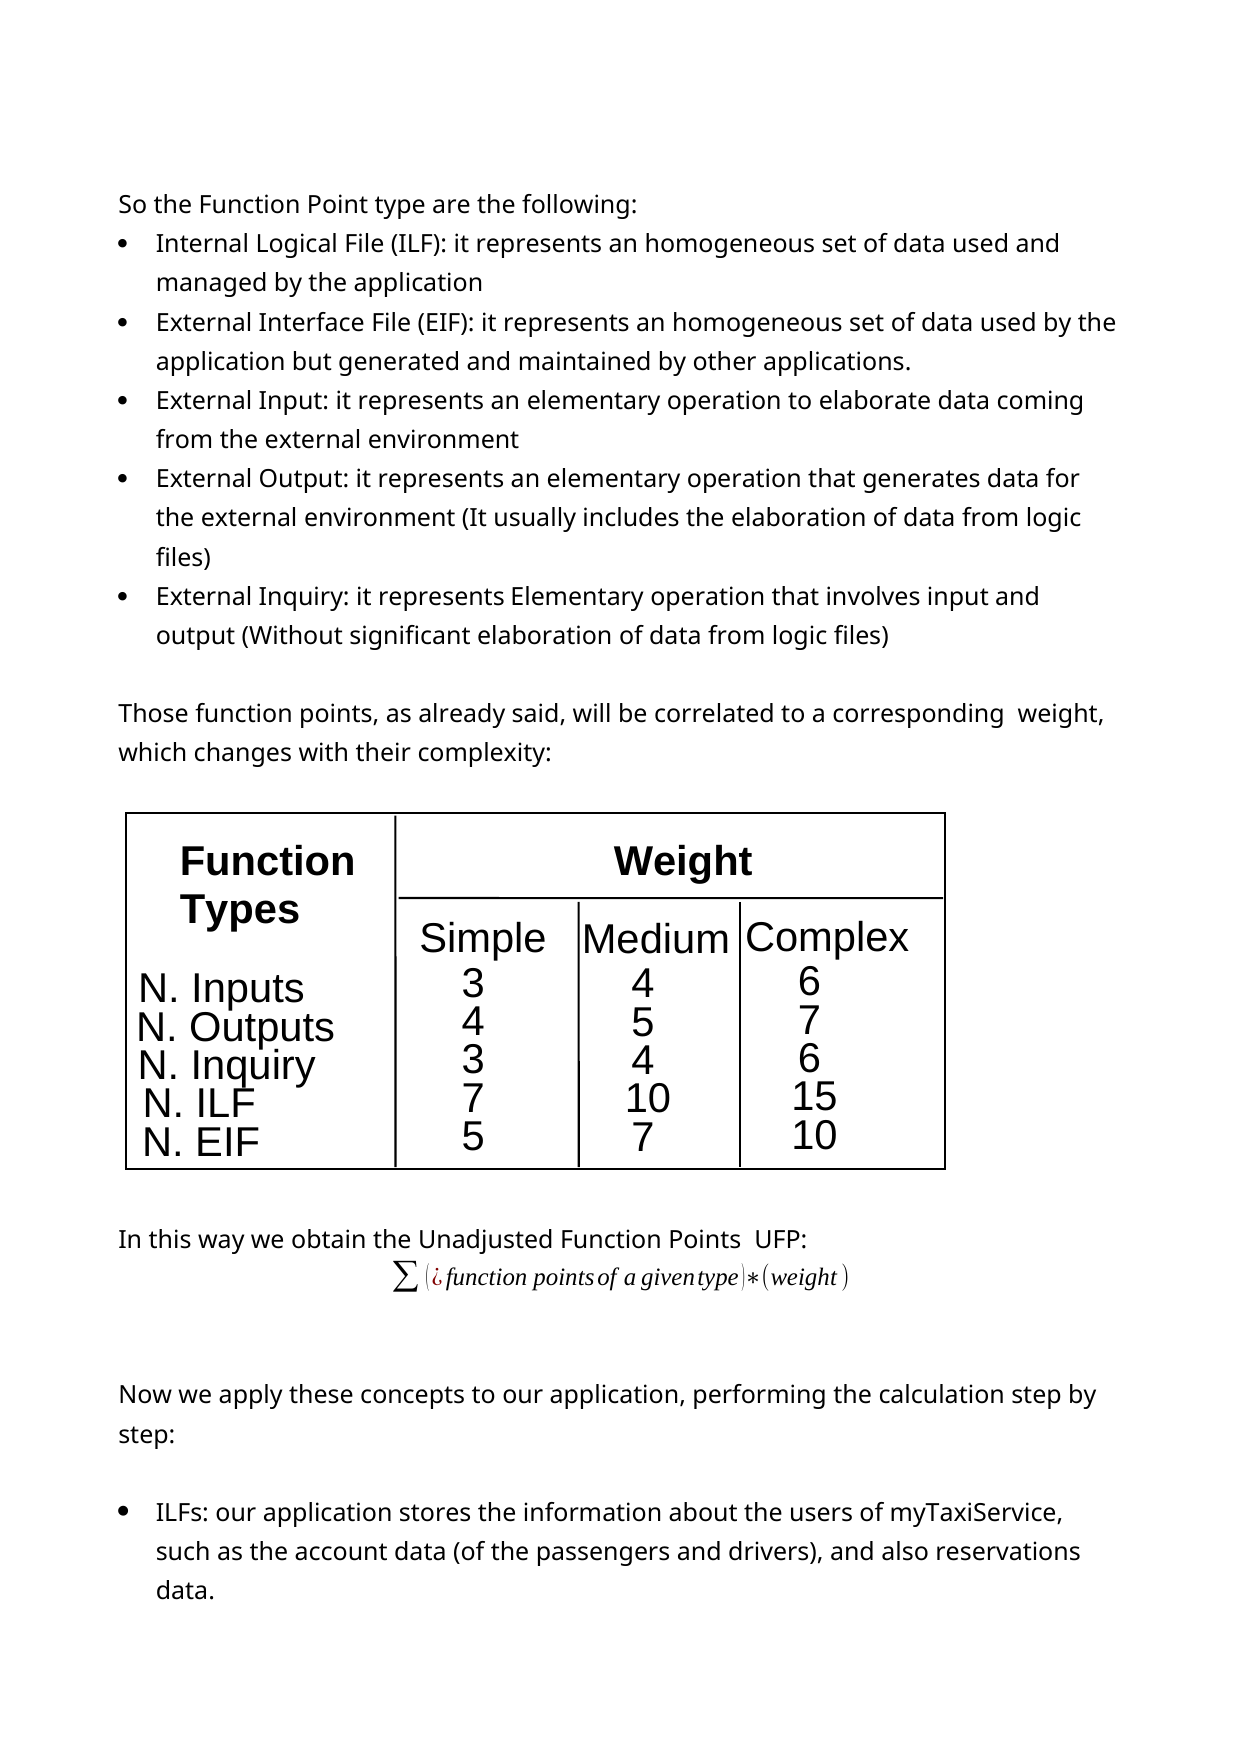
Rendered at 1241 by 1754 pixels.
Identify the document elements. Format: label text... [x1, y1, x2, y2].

text So the Function Point type are the following: [118, 187, 1122, 221]
list External Interface File (EIF): it represents an homogeneous set of data used by the application but generated and maintained by other applications. [118, 304, 1122, 377]
text In this way we obtain the Unadjusted Function Points UFP: [118, 1221, 1122, 1255]
list Internal Logical File (ILF): it represents an homogeneous set of data used and managed by the application [118, 226, 1122, 299]
text Now we apply these concepts to our application, performing the calculation step by step: [118, 1377, 1122, 1450]
list External Input: it represents an elementary operation to elaborate data coming from the external environment [118, 383, 1122, 456]
list External Inquiry: it represents Elementary operation that involves input and output (Without significant elaboration of data from logic files) [118, 578, 1122, 652]
list External Output: it represents an elementary operation that generates data for the external environment (It usually includes the elaboration of data from logic files) [118, 461, 1122, 573]
text Those function points, as already said, will be correlated to a corresponding weight, which changes with their complexity: [118, 696, 1122, 769]
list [118, 1495, 1122, 1607]
